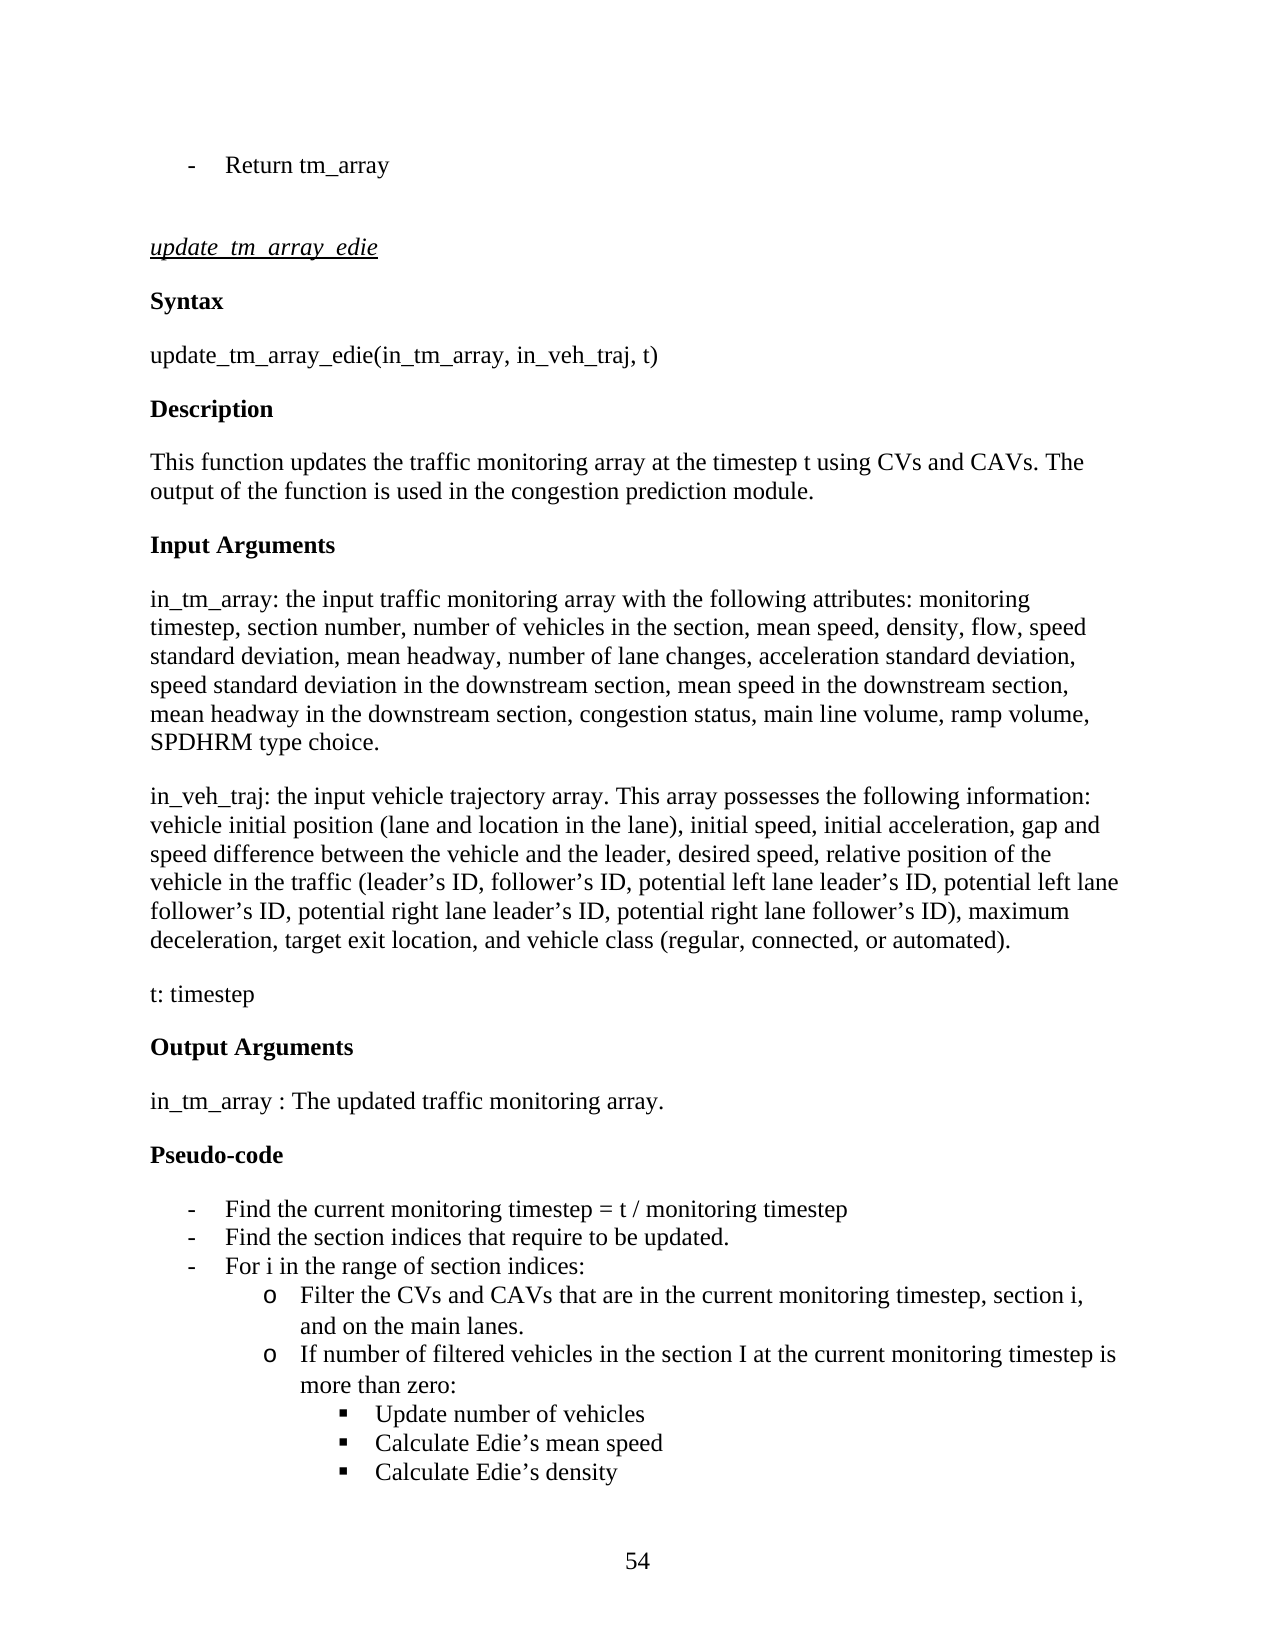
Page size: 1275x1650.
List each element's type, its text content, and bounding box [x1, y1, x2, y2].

text in_veh_traj: the input vehicle trajectory array. This array possesses the following information: vehicle initial position (lane and location in the lane), initial speed, initial acceleration, gap and speed difference between the vehicle and the leader, desired speed, relative position of the vehicle in the traffic (leader’s ID, follower’s ID, potential left lane leader’s ID, potential left lane follower’s ID, potential right lane leader’s ID, potential right lane follower’s ID), maximum deceleration, target exit location, and vehicle class (regular, connected, or automated). [150, 781, 1125, 954]
list If number of filtered vehicles in the section I at the current monitoring timestep is more than zero: [262, 1339, 1125, 1399]
list Calculate Edie’s mean speed [337, 1428, 1125, 1457]
text Syntax [150, 286, 1125, 315]
text in_tm_array: the input traffic monitoring array with the following attributes: monitoring timestep, section number, number of vehicles in the section, mean speed, density, flow, speed standard deviation, mean headway, number of lane changes, acceleration standard deviation, speed standard deviation in the downstream section, mean speed in the downstream section, mean headway in the downstream section, congestion status, main line volume, ramp volume, SPDHRM type choice. [150, 584, 1125, 756]
text This function updates the traffic monitoring array at the timestep t using CVs and CAVs. The output of the function is used in the congestion prediction module. [150, 447, 1125, 505]
list Update number of vehicles [337, 1399, 1125, 1428]
text update_tm_array_edie(in_tm_array, in_veh_traj, t) [150, 340, 1125, 369]
text Output Arguments [150, 1032, 1125, 1061]
text in_tm_array : The updated traffic monitoring array. [150, 1086, 1125, 1115]
list Find the section indices that require to be updated. [187, 1222, 1125, 1251]
list Calculate Edie’s density [337, 1457, 1125, 1485]
list Filter the CVs and CAVs that are in the current monitoring timestep, section i, and on the main lanes. [262, 1280, 1125, 1339]
list Return tm_array [187, 150, 1125, 179]
text Input Arguments [150, 530, 1125, 559]
list For i in the range of section indices: [187, 1251, 1125, 1280]
text Pseudo-code [150, 1140, 1125, 1169]
text Description [150, 394, 1125, 422]
list Find the current monitoring timestep = t / monitoring timestep [187, 1194, 1125, 1222]
text t: timestep [150, 979, 1125, 1007]
text update_tm_array_edie [150, 232, 1125, 261]
